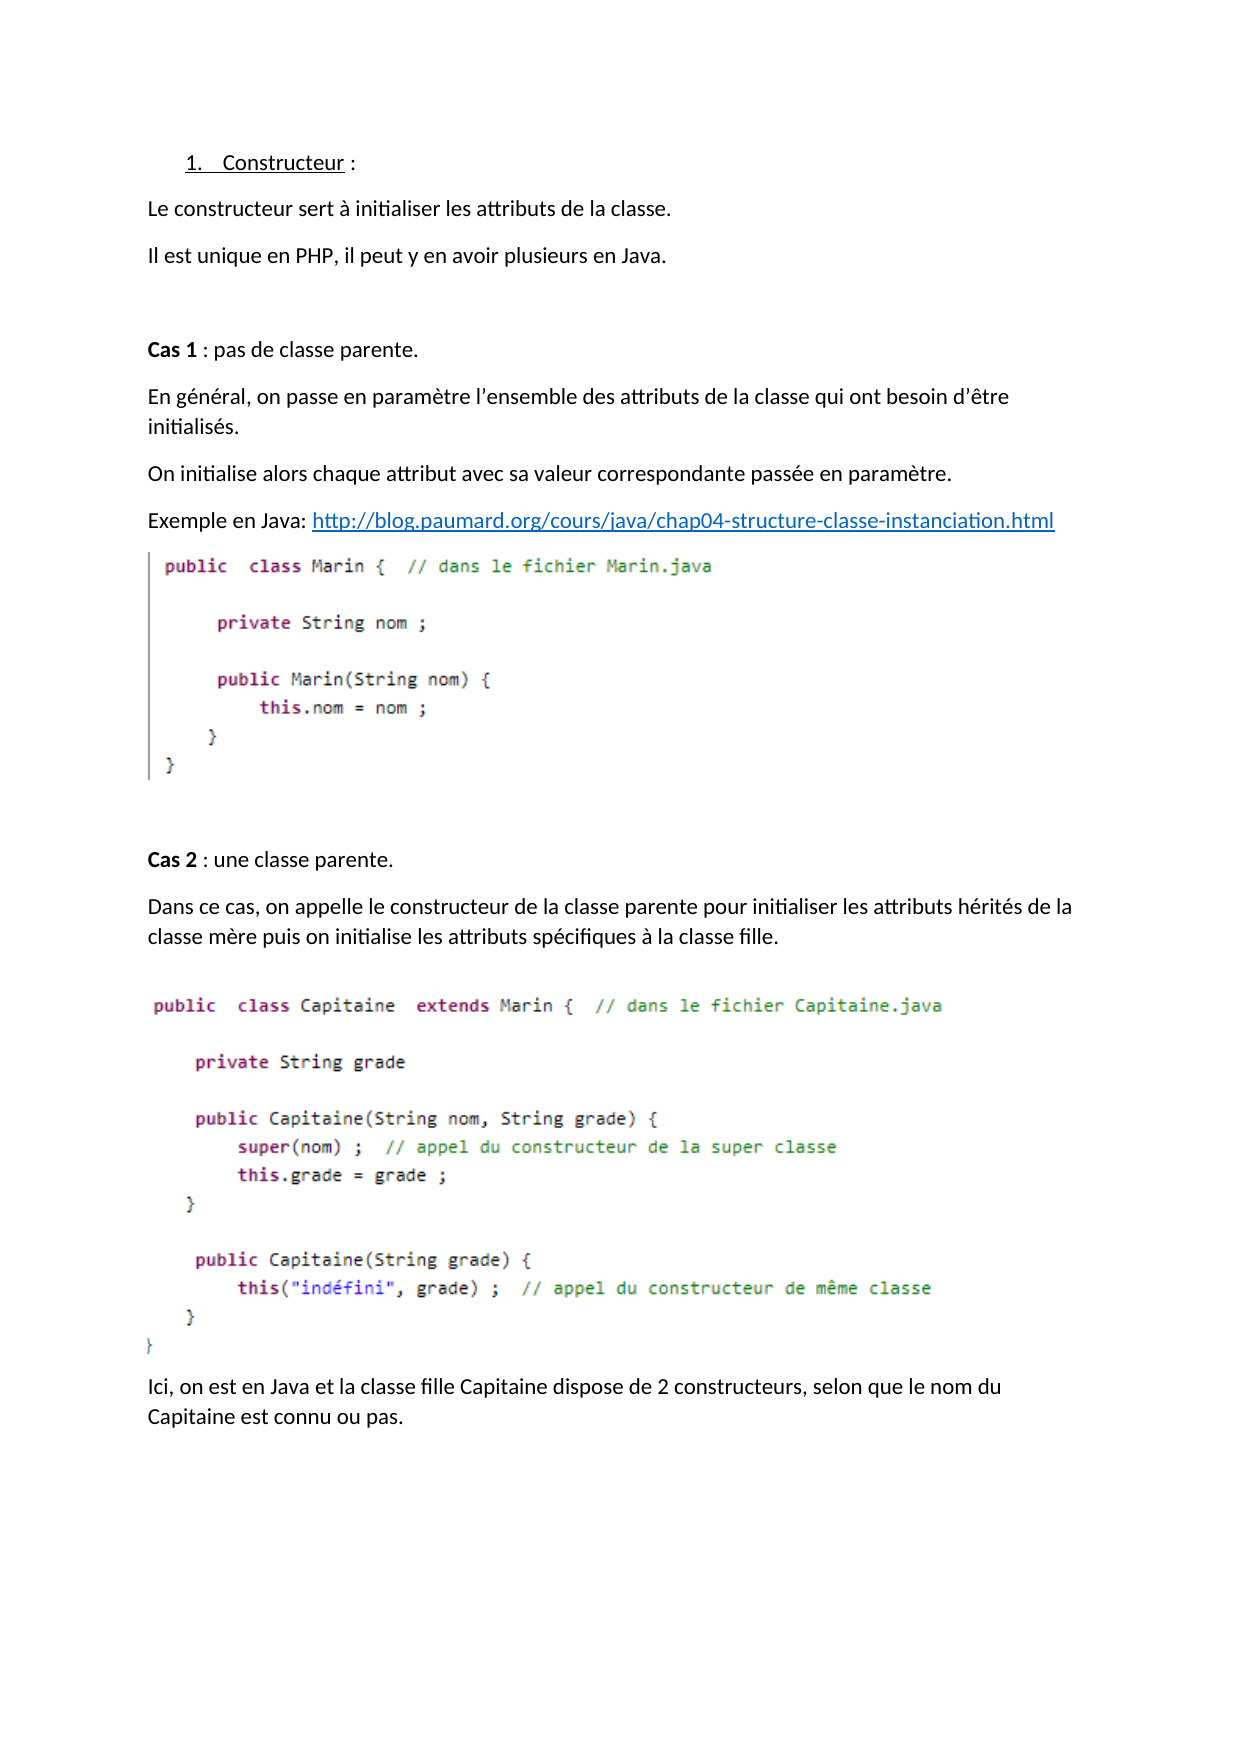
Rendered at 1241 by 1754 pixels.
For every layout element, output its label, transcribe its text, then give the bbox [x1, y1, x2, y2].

text Cas 2 : une classe parente. [148, 845, 1093, 873]
text Cas 1 : pas de classe parente. [148, 335, 1093, 363]
text Dans ce cas, on appelle le constructeur de la classe parente pour initialiser les attributs hérités de la classe mère puis on initialise les attributs spécifiques à la classe fille. [148, 892, 1093, 950]
picture [147, 552, 756, 780]
text Exemple en Java: http://blog.paumard.org/cours/java/chap04-structure-classe-instanciation.html [148, 506, 1093, 534]
text Ici, on est en Java et la classe fille Capitaine dispose de 2 constructeurs, selon que le nom du Capitaine est connu ou pas. [148, 1372, 1093, 1431]
list Constructeur : [185, 148, 1093, 176]
text Il est unique en PHP, il peut y en avoir plusieurs en Java. [148, 241, 1093, 269]
text Le constructeur sert à initialiser les attributs de la classe. [148, 194, 1093, 222]
picture [147, 969, 984, 1354]
text En général, on passe en paramètre l’ensemble des attributs de la classe qui ont besoin d’être initialisés. [148, 382, 1093, 440]
text On initialise alors chaque attribut avec sa valeur correspondante passée en paramètre. [148, 459, 1093, 487]
